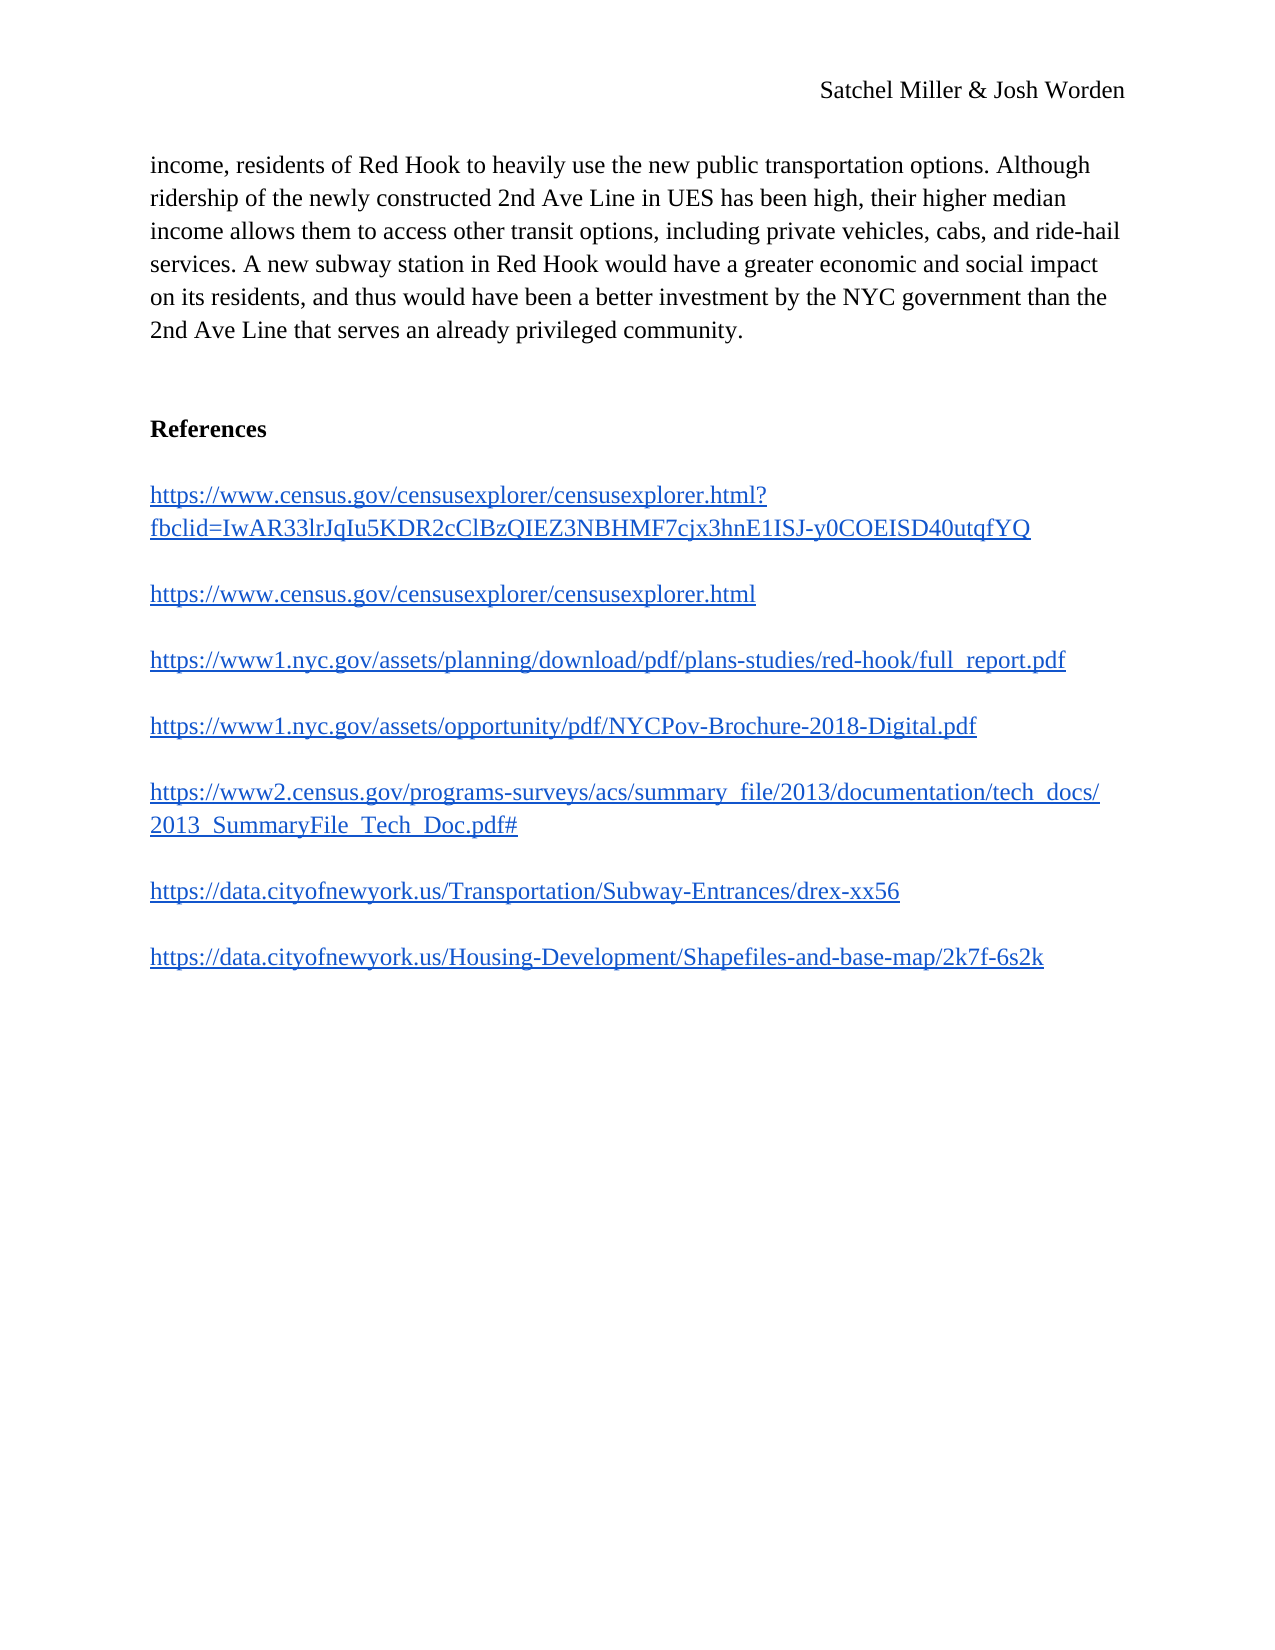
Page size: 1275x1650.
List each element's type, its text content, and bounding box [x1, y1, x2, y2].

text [150, 150, 1125, 344]
text https://www2.census.gov/programs-surveys/acs/summary_file/2013/documentation/tech_docs/2013_SummaryFile_Tech_Doc.pdf# [150, 777, 1125, 839]
text References [150, 414, 1125, 443]
text https://www1.nyc.gov/assets/opportunity/pdf/NYCPov-Brochure-2018-Digital.pdf [150, 711, 1125, 740]
text https://data.cityofnewyork.us/Housing-Development/Shapefiles-and-base-map/2k7f-6s2k [150, 942, 1125, 971]
text https://data.cityofnewyork.us/Transportation/Subway-Entrances/drex-xx56 [150, 876, 1125, 905]
text https://www.census.gov/censusexplorer/censusexplorer.html [150, 579, 1125, 608]
text https://www.census.gov/censusexplorer/censusexplorer.html?fbclid=IwAR33lrJqIu5KDR2cClBzQIEZ3NBHMF7cjx3hnE1ISJ-y0COEISD40utqfYQ [150, 480, 1125, 542]
text https://www1.nyc.gov/assets/planning/download/pdf/plans-studies/red-hook/full_report.pdf [150, 645, 1125, 674]
